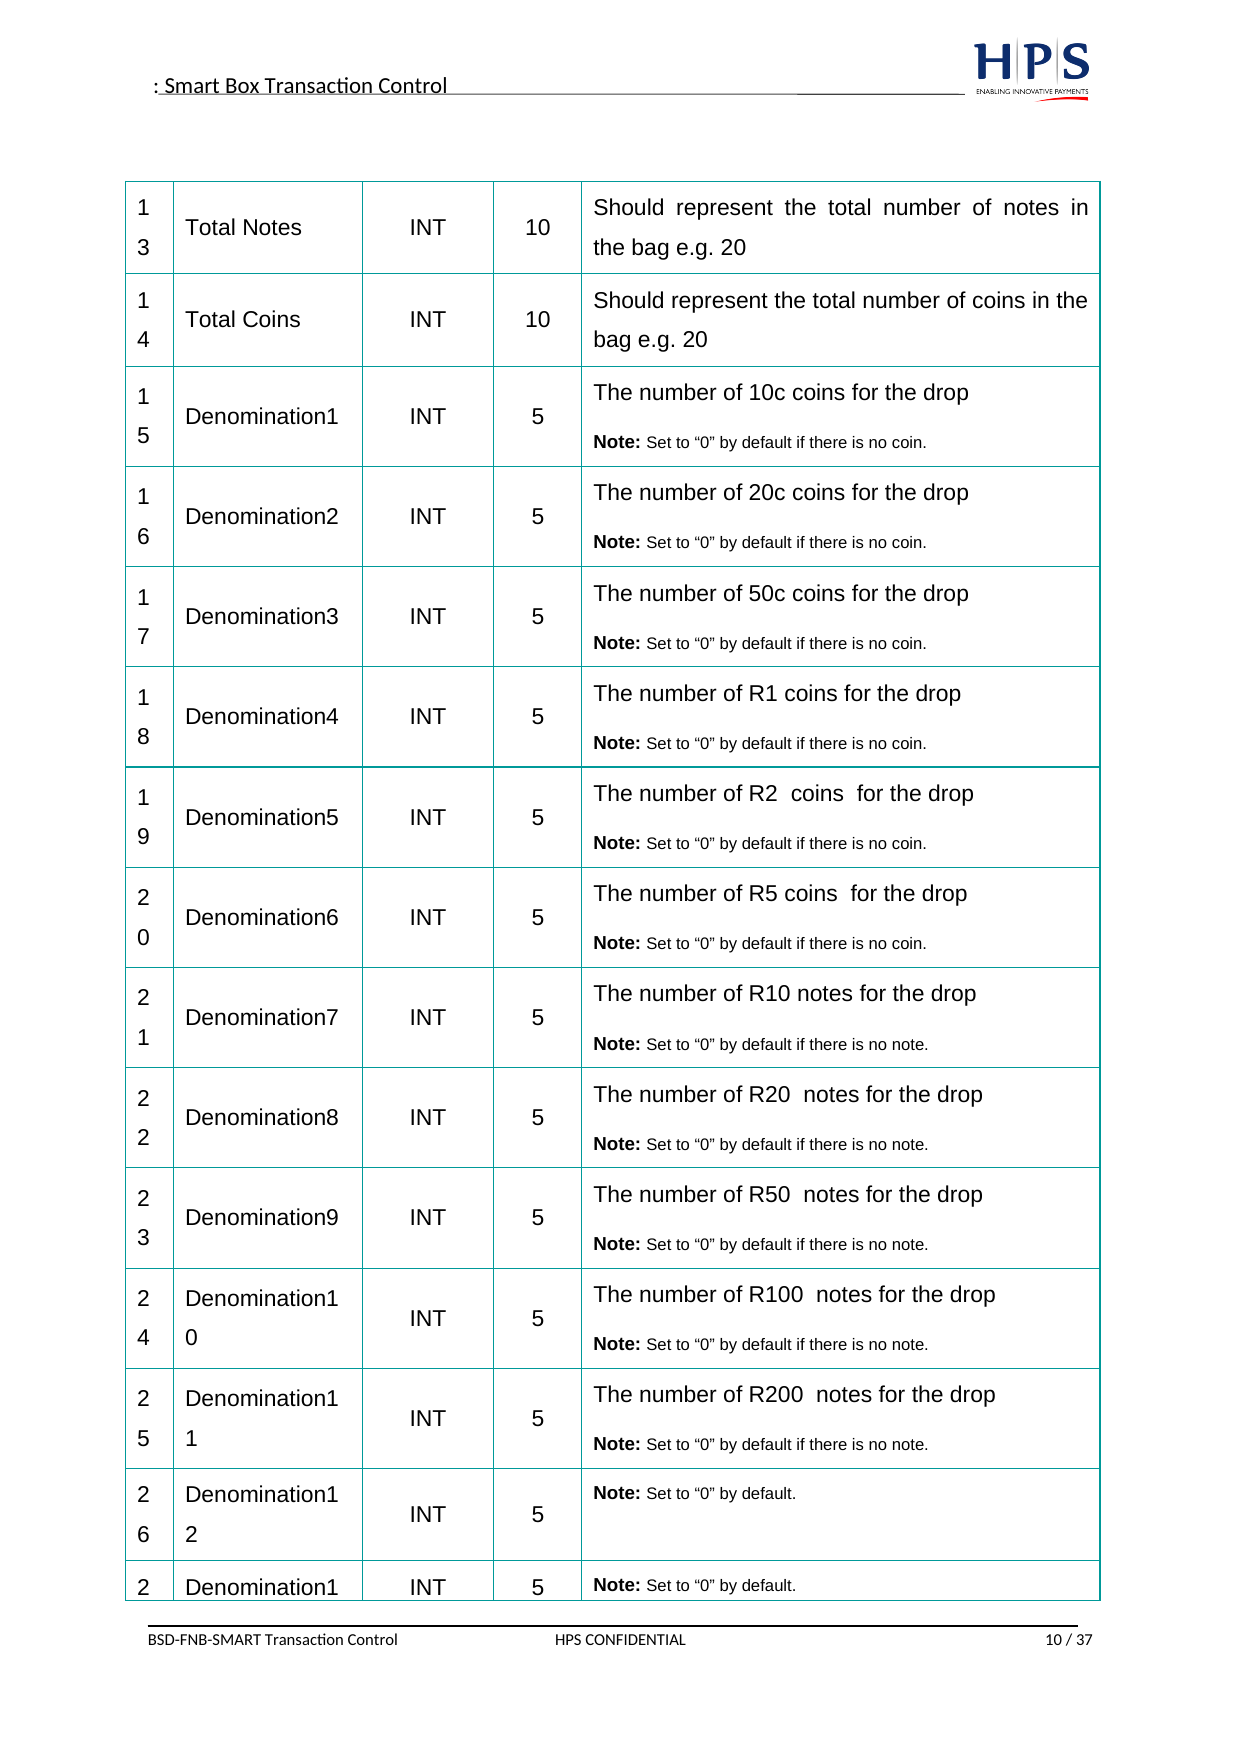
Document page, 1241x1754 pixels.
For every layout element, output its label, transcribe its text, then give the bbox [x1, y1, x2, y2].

table_cell The number of R5 coins for the drop Note: Set to “0” by default if there is no coin. [582, 868, 1099, 967]
table_cell INT [363, 567, 493, 666]
table_cell 13 [126, 182, 173, 273]
table_cell 16 [126, 467, 173, 566]
table_cell The number of R1 coins for the drop Note: Set to “0” by default if there is no coin. [582, 667, 1099, 766]
table_cell Total Coins [174, 274, 362, 366]
table_cell 5 [494, 667, 581, 766]
table_cell 5 [494, 1168, 581, 1267]
table_cell Denomination3 [174, 567, 362, 666]
table_cell Denomination1 [174, 367, 362, 466]
table_cell The number of 20c coins for the drop Note: Set to “0” by default if there is no coin. [582, 467, 1099, 566]
table_cell 5 [494, 968, 581, 1067]
table_cell 10 [494, 182, 581, 273]
table_cell The number of 10c coins for the drop Note: Set to “0” by default if there is no coin. [582, 367, 1099, 466]
table_cell 5 [494, 1561, 581, 1600]
table_cell INT [363, 1068, 493, 1167]
table_cell INT [363, 274, 493, 366]
table_cell INT [363, 1469, 493, 1560]
table_cell 5 [494, 768, 581, 867]
table_cell 5 [494, 868, 581, 967]
table_cell Should represent the total number of notes in the bag e.g. 20 [582, 182, 1099, 273]
table_cell Denomination5 [174, 768, 362, 867]
table_cell 27 [126, 1561, 173, 1600]
table_cell 5 [494, 1269, 581, 1368]
table_cell Denomination7 [174, 968, 362, 1067]
table_cell INT [363, 182, 493, 273]
table_cell 24 [126, 1269, 173, 1368]
table_cell The number of R10 notes for the drop Note: Set to “0” by default if there is no note. [582, 968, 1099, 1067]
table_cell INT [363, 1369, 493, 1468]
table_cell Denomination8 [174, 1068, 362, 1167]
table_cell 19 [126, 768, 173, 867]
table_cell INT [363, 667, 493, 766]
table_cell Note: Set to “0” by default. [582, 1469, 1099, 1560]
table_cell INT [363, 367, 493, 466]
table_cell 21 [126, 968, 173, 1067]
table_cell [582, 1561, 1099, 1600]
table_cell The number of R50 notes for the drop Note: Set to “0” by default if there is no note. [582, 1168, 1099, 1267]
table_cell Denomination4 [174, 667, 362, 766]
table_cell INT [363, 768, 493, 867]
table_cell INT [363, 1561, 493, 1600]
table_cell Denomination13 [174, 1561, 362, 1600]
table_cell 23 [126, 1168, 173, 1267]
table_cell Denomination12 [174, 1469, 362, 1560]
table_cell INT [363, 968, 493, 1067]
table_cell 5 [494, 467, 581, 566]
table_cell The number of R2 coins for the drop Note: Set to “0” by default if there is no coin. [582, 768, 1099, 867]
table_cell Denomination10 [174, 1269, 362, 1368]
table_cell Should represent the total number of coins in the bag e.g. 20 [582, 274, 1099, 366]
table_cell 22 [126, 1068, 173, 1167]
table_cell The number of 50c coins for the drop Note: Set to “0” by default if there is no coin. [582, 567, 1099, 666]
table_cell INT [363, 467, 493, 566]
table_cell 5 [494, 367, 581, 466]
picture [974, 37, 1089, 102]
table_cell INT [363, 868, 493, 967]
table_cell 5 [494, 1369, 581, 1468]
table_cell The number of R200 notes for the drop Note: Set to “0” by default if there is no note. [582, 1369, 1099, 1468]
table_cell 20 [126, 868, 173, 967]
table_cell Denomination11 [174, 1369, 362, 1468]
table_cell INT [363, 1168, 493, 1267]
table_cell The number of R100 notes for the drop Note: Set to “0” by default if there is no note. [582, 1269, 1099, 1368]
table_cell 5 [494, 567, 581, 666]
table_cell Denomination2 [174, 467, 362, 566]
table_cell INT [363, 1269, 493, 1368]
table_cell Denomination9 [174, 1168, 362, 1267]
table_cell Denomination6 [174, 868, 362, 967]
table_cell 5 [494, 1068, 581, 1167]
table_cell 10 [494, 274, 581, 366]
table_cell 14 [126, 274, 173, 366]
table_cell Total Notes [174, 182, 362, 273]
table_cell 15 [126, 367, 173, 466]
table_cell 18 [126, 667, 173, 766]
table_cell 26 [126, 1469, 173, 1560]
table_cell 25 [126, 1369, 173, 1468]
table_cell The number of R20 notes for the drop Note: Set to “0” by default if there is no note. [582, 1068, 1099, 1167]
table_cell 5 [494, 1469, 581, 1560]
table_cell 17 [126, 567, 173, 666]
